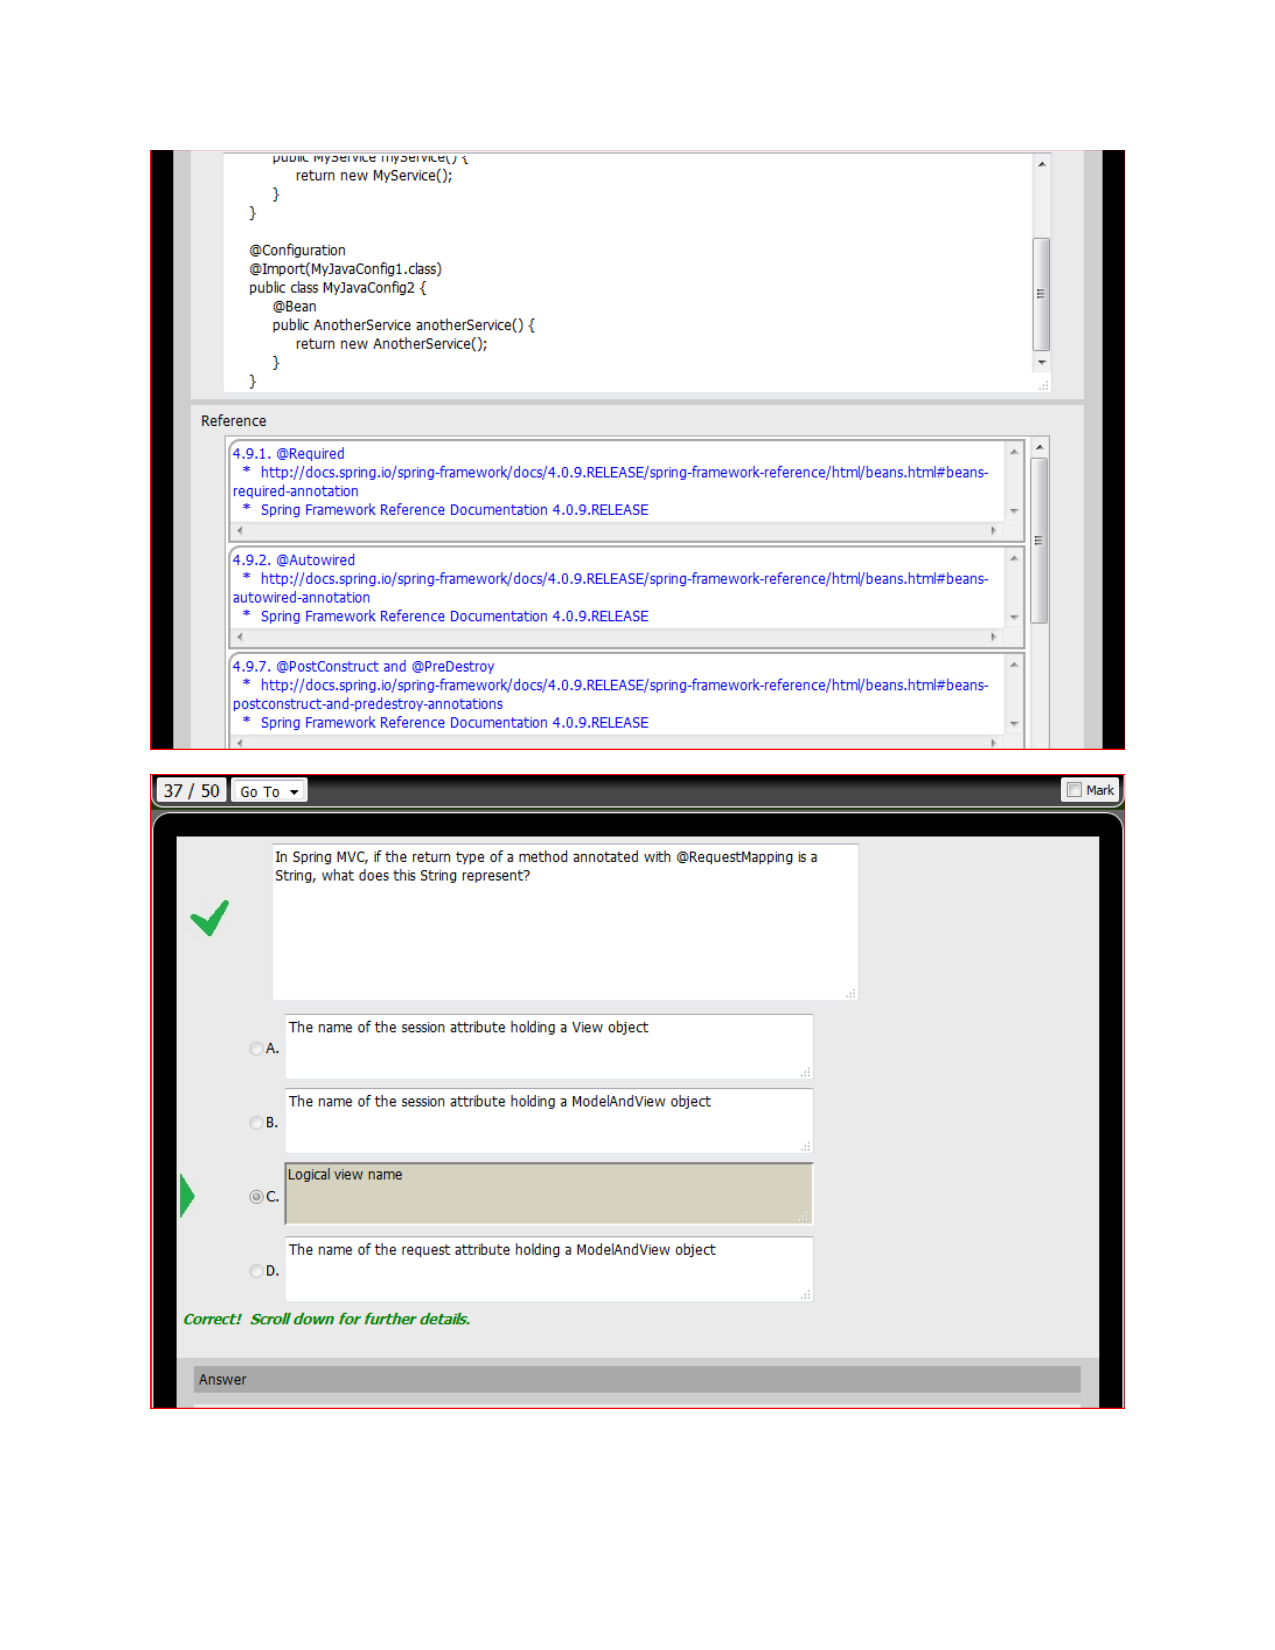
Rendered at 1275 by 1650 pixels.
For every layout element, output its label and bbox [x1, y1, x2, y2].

picture [150, 150, 1125, 750]
picture [150, 774, 1125, 1409]
